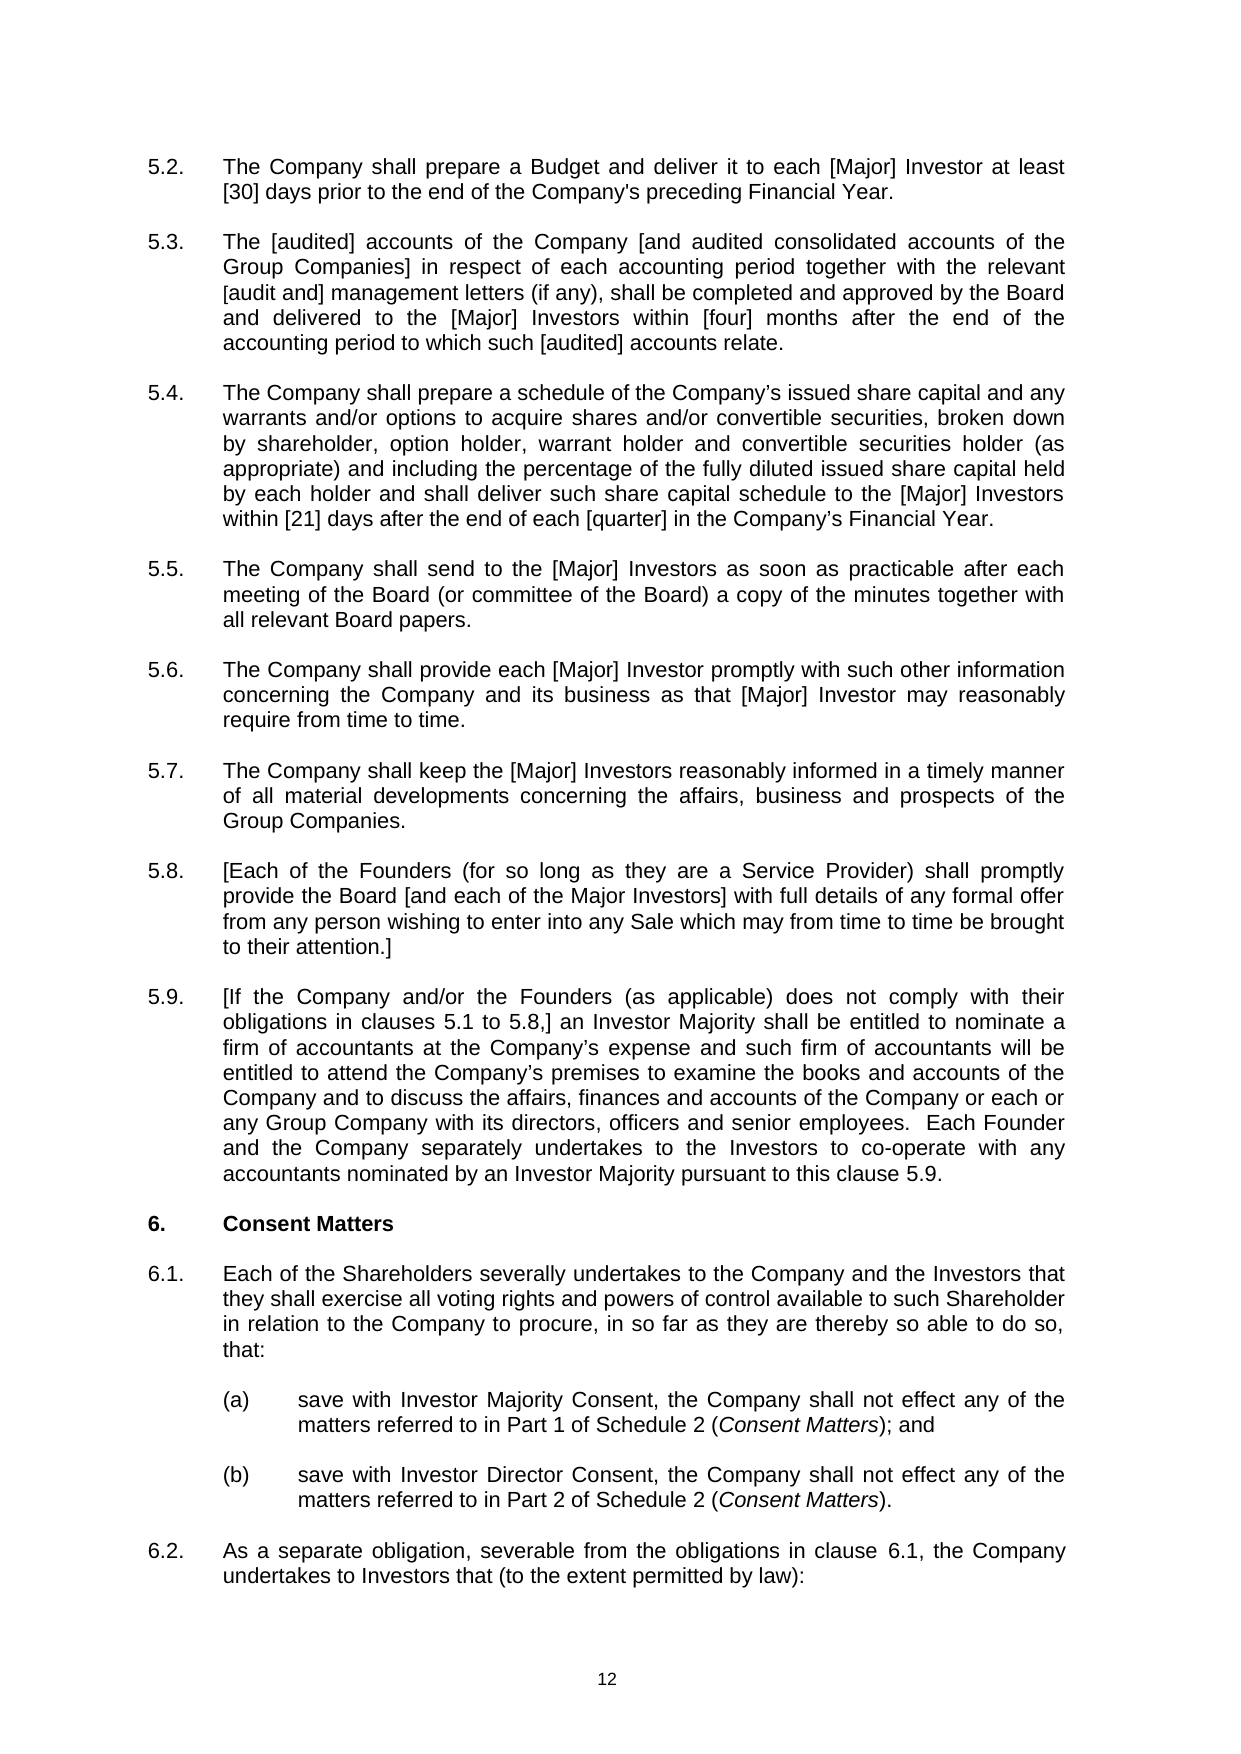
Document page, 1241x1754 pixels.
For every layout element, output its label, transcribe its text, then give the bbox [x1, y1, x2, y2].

subtitle [If the Company and/or the Founders (as applicable) does not comply with their obligations in clauses 5.1 to 5.8,] an Investor Majority shall be entitled to nominate a firm of accountants at the Company’s expense and such firm of accountants will be entitled to attend the Company’s premises to examine the books and accounts of the Company and to discuss the affairs, finances and accounts of the Company or each or any Group Company with its directors, officers and senior employees. Each Founder and the Company separately undertakes to the Investors to co-operate with any accountants nominated by an Investor Majority pursuant to this clause 5.9. [148, 984, 1066, 1186]
subtitle As a separate obligation, severable from the obligations in clause 6.1, the Company undertakes to Investors that (to the extent permitted by law): [148, 1537, 1066, 1588]
subtitle The Company shall prepare a Budget and deliver it to each [Major] Investor at least [30] days prior to the end of the Company's preceding Financial Year. [148, 153, 1066, 204]
subtitle The Company shall keep the [Major] Investors reasonably informed in a timely manner of all material developments concerning the affairs, business and prospects of the Group Companies. [148, 757, 1066, 833]
subtitle save with Investor Majority Consent, the Company shall not effect any of the matters referred to in Part 1 of Schedule 2 (Consent Matters); and [223, 1387, 1066, 1437]
subtitle save with Investor Director Consent, the Company shall not effect any of the matters referred to in Part 2 of Schedule 2 (Consent Matters). [223, 1462, 1066, 1512]
subtitle The Company shall provide each [Major] Investor promptly with such other information concerning the Company and its business as that [Major] Investor may reasonably require from time to time. [148, 657, 1066, 732]
subtitle Consent Matters [148, 1211, 1066, 1236]
subtitle The [audited] accounts of the Company [and audited consolidated accounts of the Group Companies] in respect of each accounting period together with the relevant [audit and] management letters (if any), shall be completed and approved by the Board and delivered to the [Major] Investors within [four] months after the end of the accounting period to which such [audited] accounts relate. [148, 229, 1066, 355]
subtitle Each of the Shareholders severally undertakes to the Company and the Investors that they shall exercise all voting rights and powers of control available to such Shareholder in relation to the Company to procure, in so far as they are thereby so able to do so, that: [148, 1261, 1066, 1362]
subtitle The Company shall send to the [Major] Investors as soon as practicable after each meeting of the Board (or committee of the Board) a copy of the minutes together with all relevant Board papers. [148, 556, 1066, 632]
subtitle The Company shall prepare a schedule of the Company’s issued share capital and any warrants and/or options to acquire shares and/or convertible securities, broken down by shareholder, option holder, warrant holder and convertible securities holder (as appropriate) and including the percentage of the fully diluted issued share capital held by each holder and shall deliver such share capital schedule to the [Major] Investors within [21] days after the end of each [quarter] in the Company’s Financial Year. [148, 380, 1066, 531]
subtitle [Each of the Founders (for so long as they are a Service Provider) shall promptly provide the Board [and each of the Major Investors] with full details of any formal offer from any person wishing to enter into any Sale which may from time to time be brought to their attention.] [148, 858, 1066, 959]
